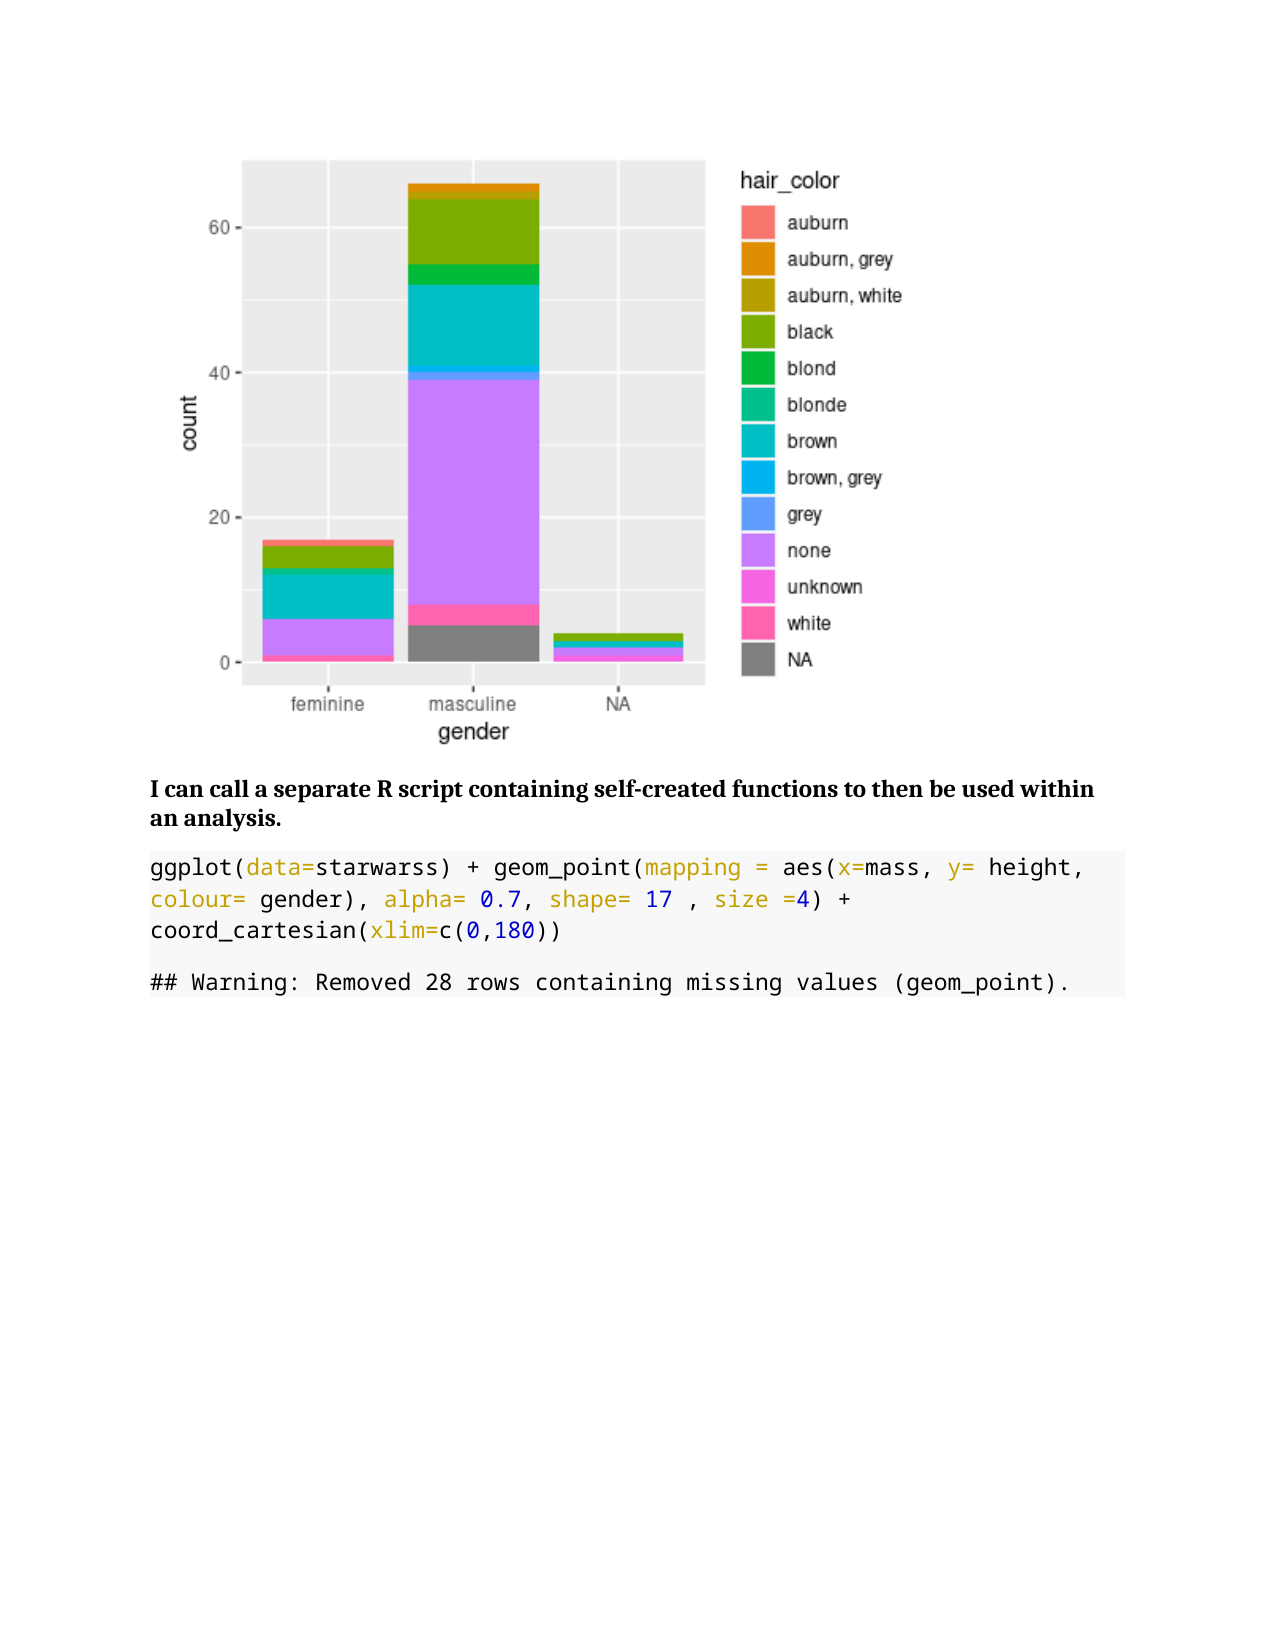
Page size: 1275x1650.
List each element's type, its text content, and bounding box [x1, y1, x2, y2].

text ggplot(data=starwarss) + geom_point(mapping = aes(x=mass, y= height, colour= gender), alpha= 0.7, shape= 17 , size =4) + coord_cartesian(xlim=c(0,180)) [562, 851, 1125, 945]
text ## Warning: Removed 28 rows containing missing values (geom_point). [150, 966, 1125, 997]
text I can call a separate R script containing self-created functions to then be used within an analysis. [150, 775, 1125, 833]
picture [168, 150, 927, 757]
